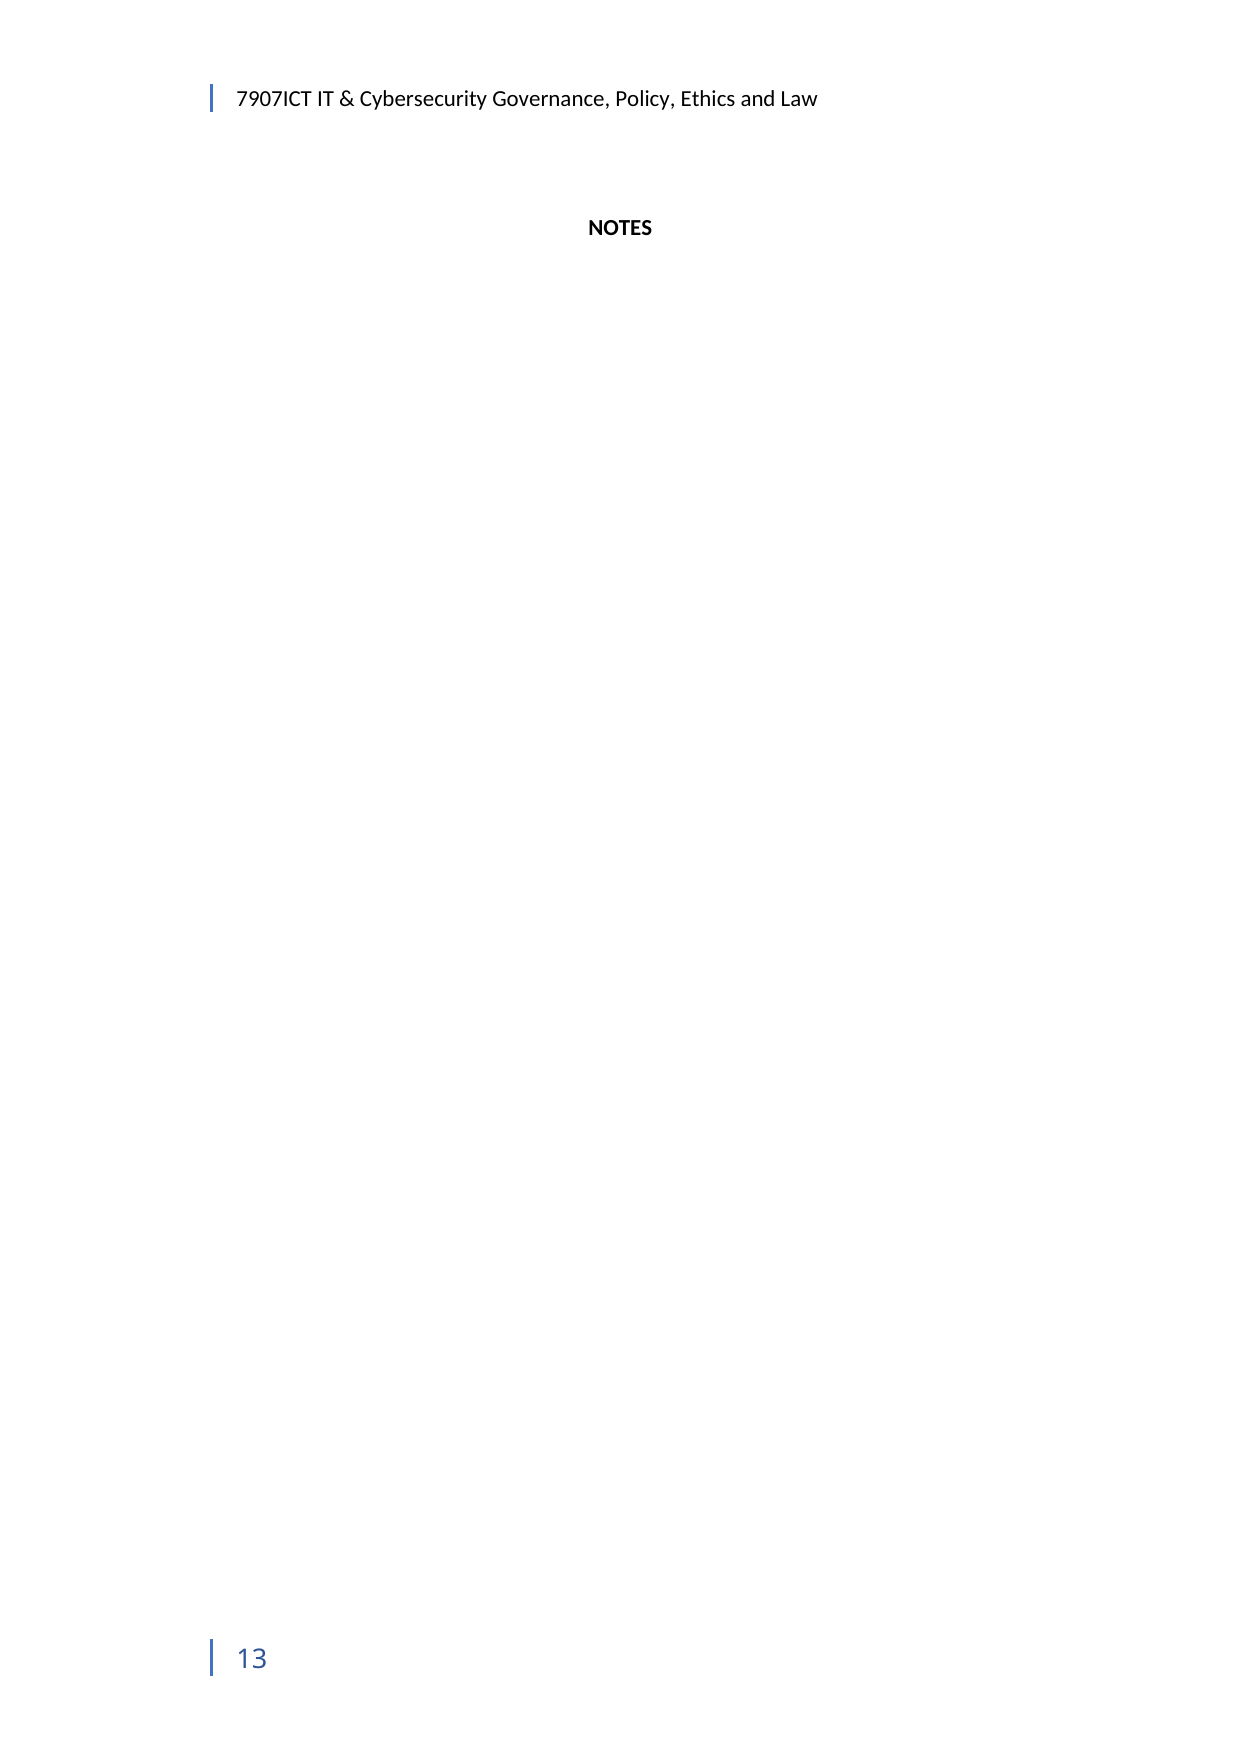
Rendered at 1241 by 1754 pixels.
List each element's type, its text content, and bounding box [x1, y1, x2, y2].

text NOTES [236, 213, 1004, 241]
